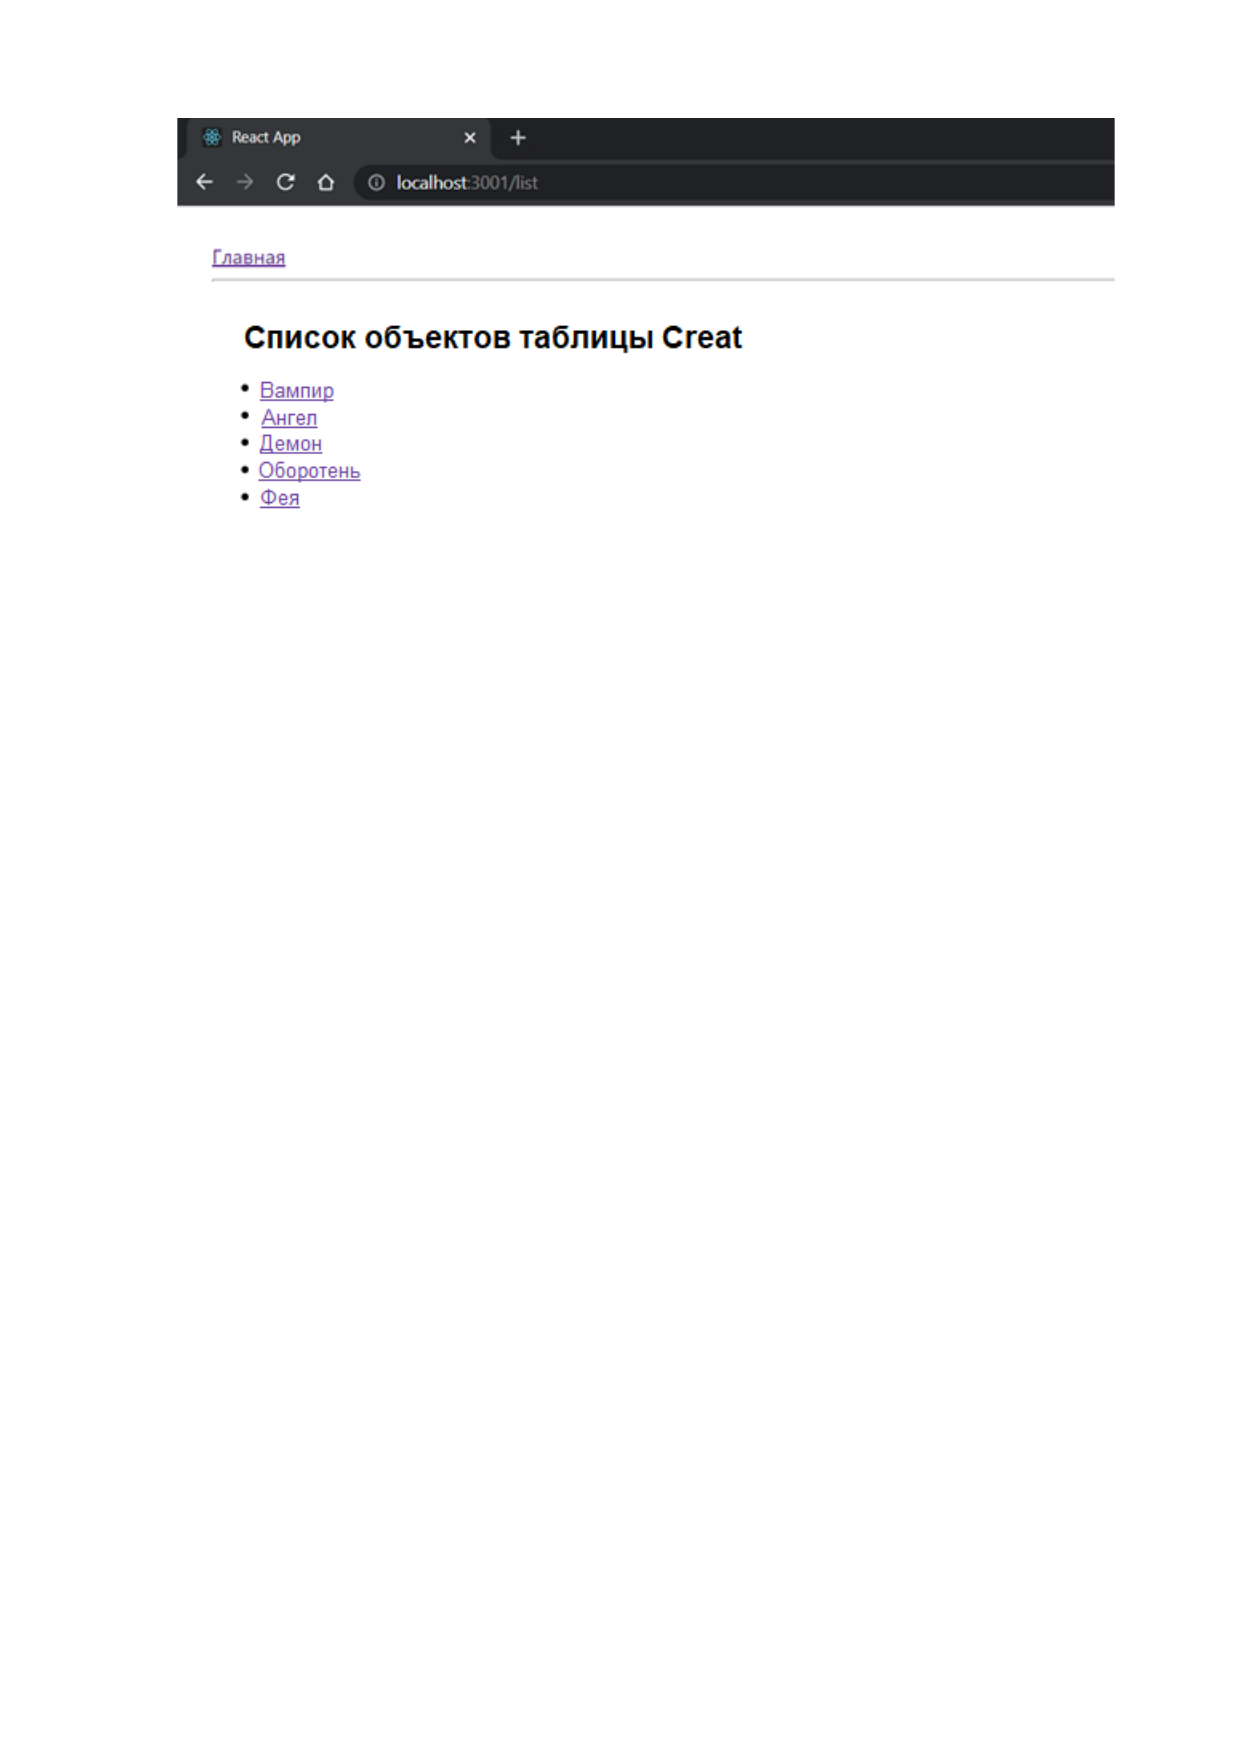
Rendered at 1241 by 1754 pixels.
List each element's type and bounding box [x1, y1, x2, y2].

picture [177, 118, 1115, 1000]
